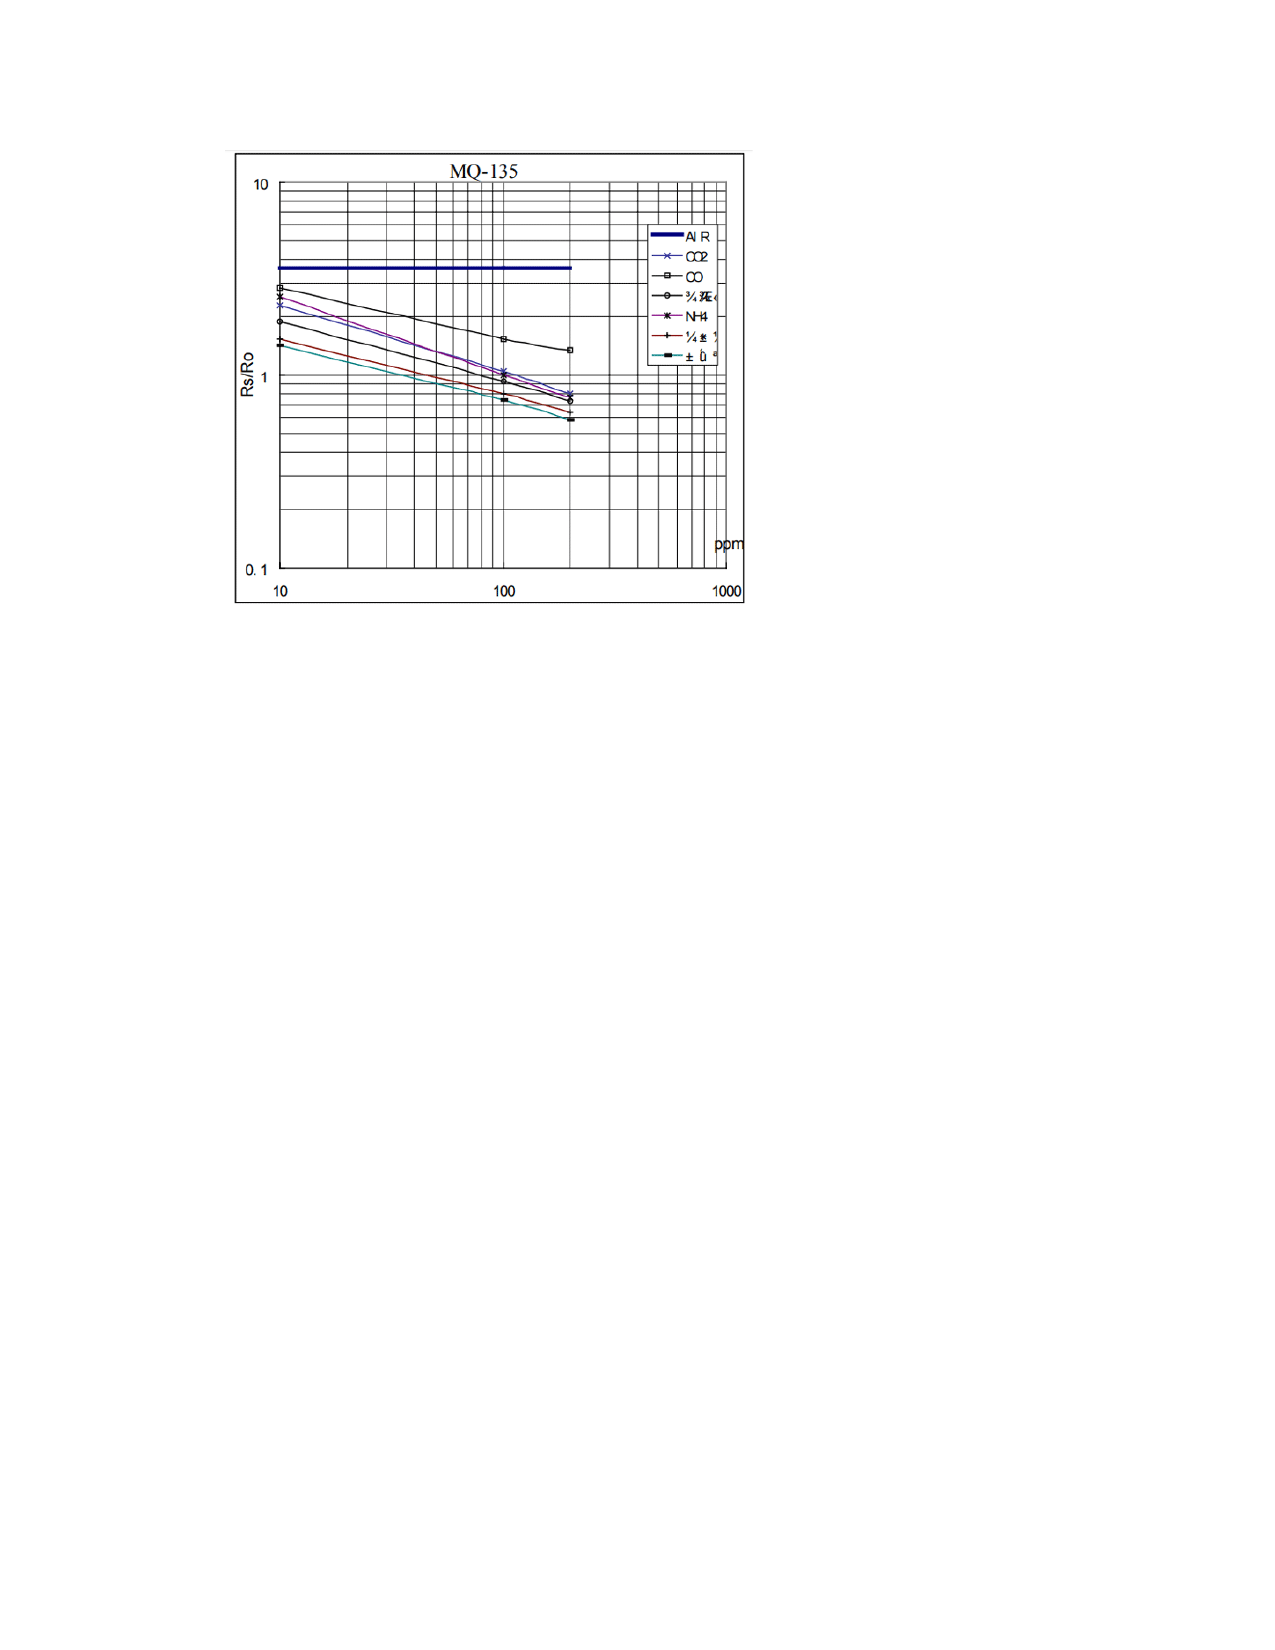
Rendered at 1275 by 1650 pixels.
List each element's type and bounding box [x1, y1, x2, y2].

picture [225, 150, 753, 607]
